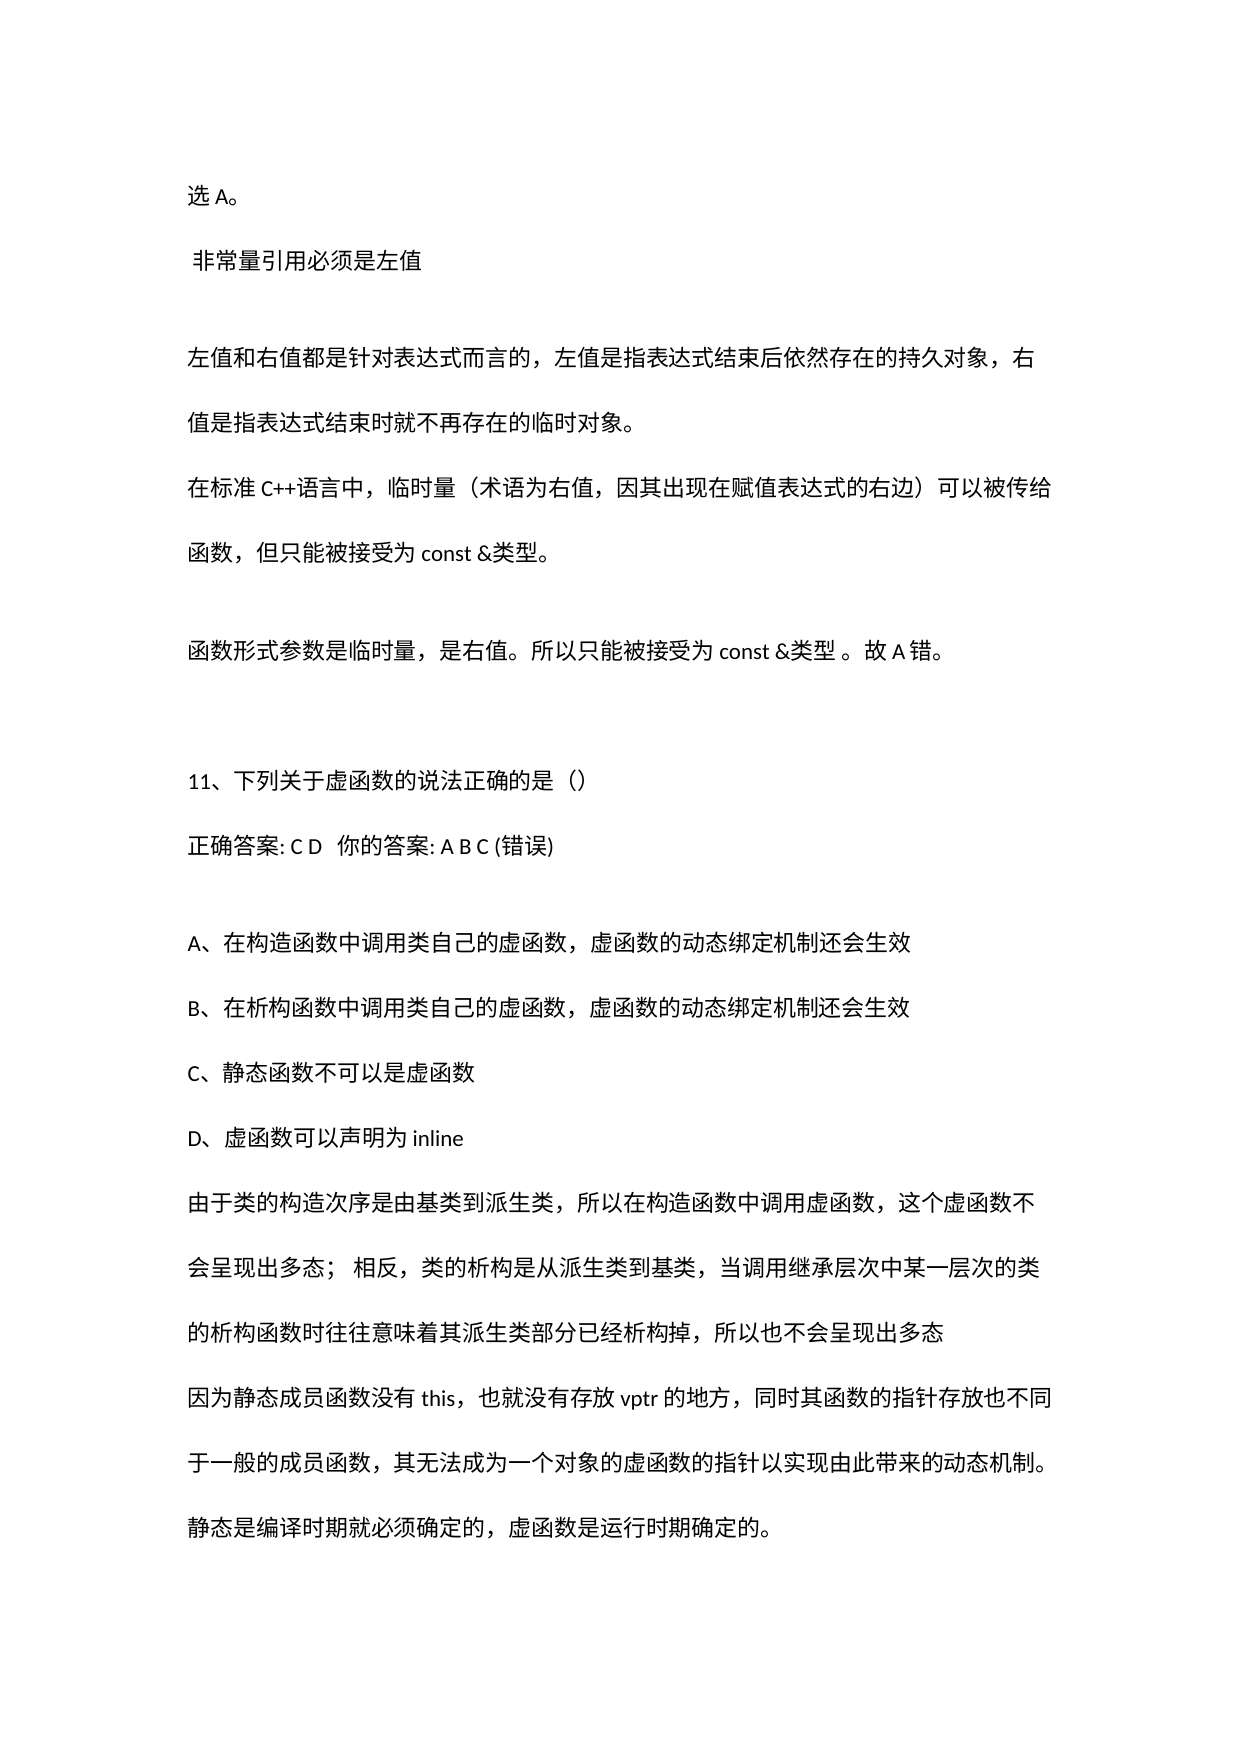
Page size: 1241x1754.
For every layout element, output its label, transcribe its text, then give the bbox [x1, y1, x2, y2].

text 在标准C++语言中，临时量（术语为右值，因其出现在赋值表达式的右边）可以被传给函数，但只能被接受为const &类型。 [187, 454, 1053, 584]
text 由于类的构造次序是由基类到派生类，所以在构造函数中调用虚函数，这个虚函数不会呈现出多态； 相反，类的析构是从派生类到基类，当调用继承层次中某一层次的类的析构函数时往往意味着其派生类部分已经析构掉，所以也不会呈现出多态 [187, 1169, 1053, 1364]
text 选A。 [187, 162, 1053, 227]
text C、静态函数不可以是虚函数 [187, 1039, 1053, 1104]
text A、在构造函数中调用类自己的虚函数，虚函数的动态绑定机制还会生效 [187, 909, 1053, 974]
text 非常量引用必须是左值 [187, 227, 1053, 292]
text 11、下列关于虚函数的说法正确的是（） [187, 747, 1053, 812]
text 函数形式参数是临时量，是右值。所以只能被接受为const &类型 。故A错。 [187, 617, 1053, 682]
text 正确答案: C D 你的答案: A B C (错误) [187, 812, 1053, 877]
text B、在析构函数中调用类自己的虚函数，虚函数的动态绑定机制还会生效 [187, 974, 1053, 1039]
text 左值和右值都是针对表达式而言的，左值是指表达式结束后依然存在的持久对象，右值是指表达式结束时就不再存在的临时对象。 [187, 324, 1053, 454]
text D、虚函数可以声明为inline [187, 1104, 1053, 1169]
text 因为静态成员函数没有this，也就没有存放vptr的地方，同时其函数的指针存放也不同于一般的成员函数，其无法成为一个对象的虚函数的指针以实现由此带来的动态机制。静态是编译时期就必须确定的，虚函数是运行时期确定的。 [187, 1364, 1053, 1559]
